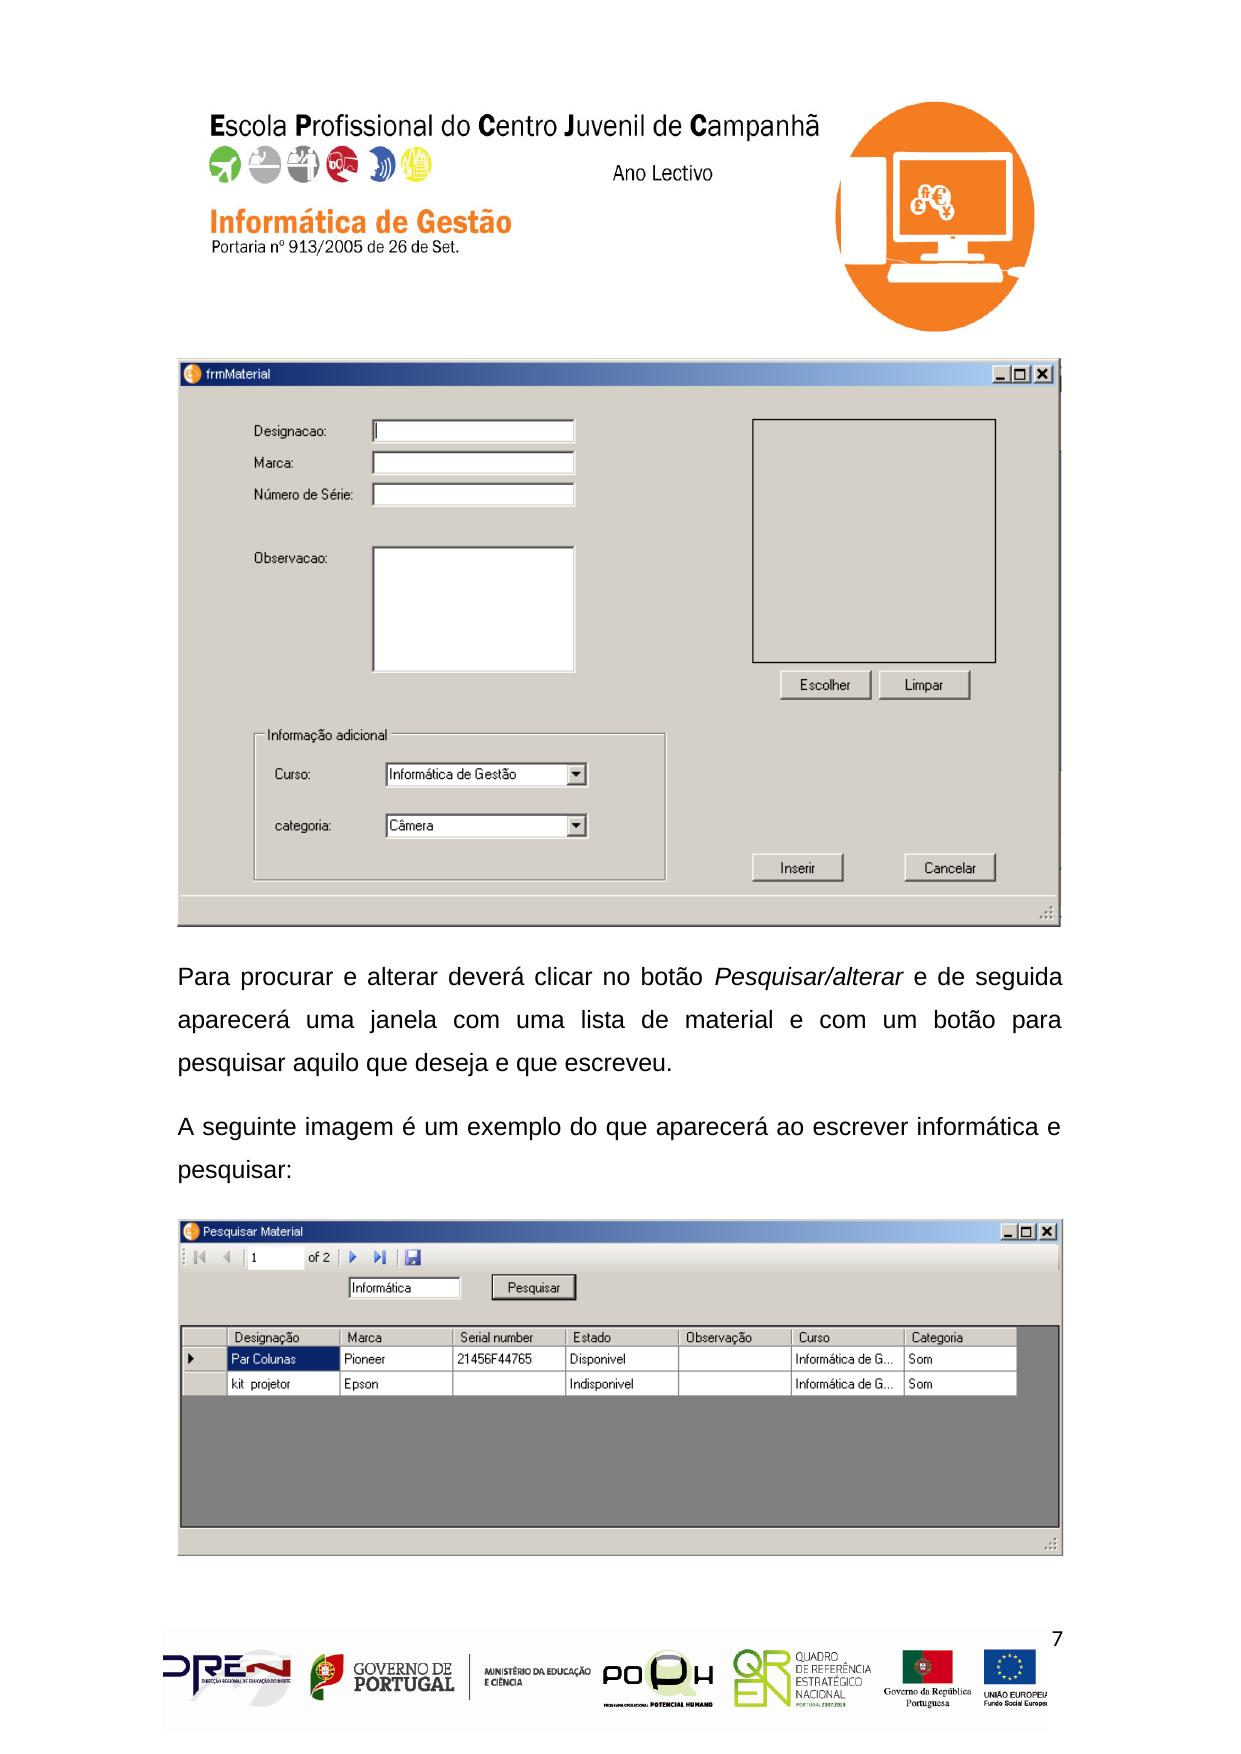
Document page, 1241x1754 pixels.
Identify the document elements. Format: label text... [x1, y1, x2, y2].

text A seguinte imagem é um exemplo do que aparecerá ao escrever informática e pesquisar: [177, 1112, 1063, 1184]
picture [162, 1627, 1047, 1730]
picture [177, 1219, 1064, 1556]
text Para procurar e alterar deverá clicar no botão Pesquisar/alterar e de seguida aparecerá uma janela com uma lista de material e com um botão para pesquisar aquilo que deseja e que escreveu. [177, 962, 1063, 1077]
picture [177, 70, 1062, 927]
